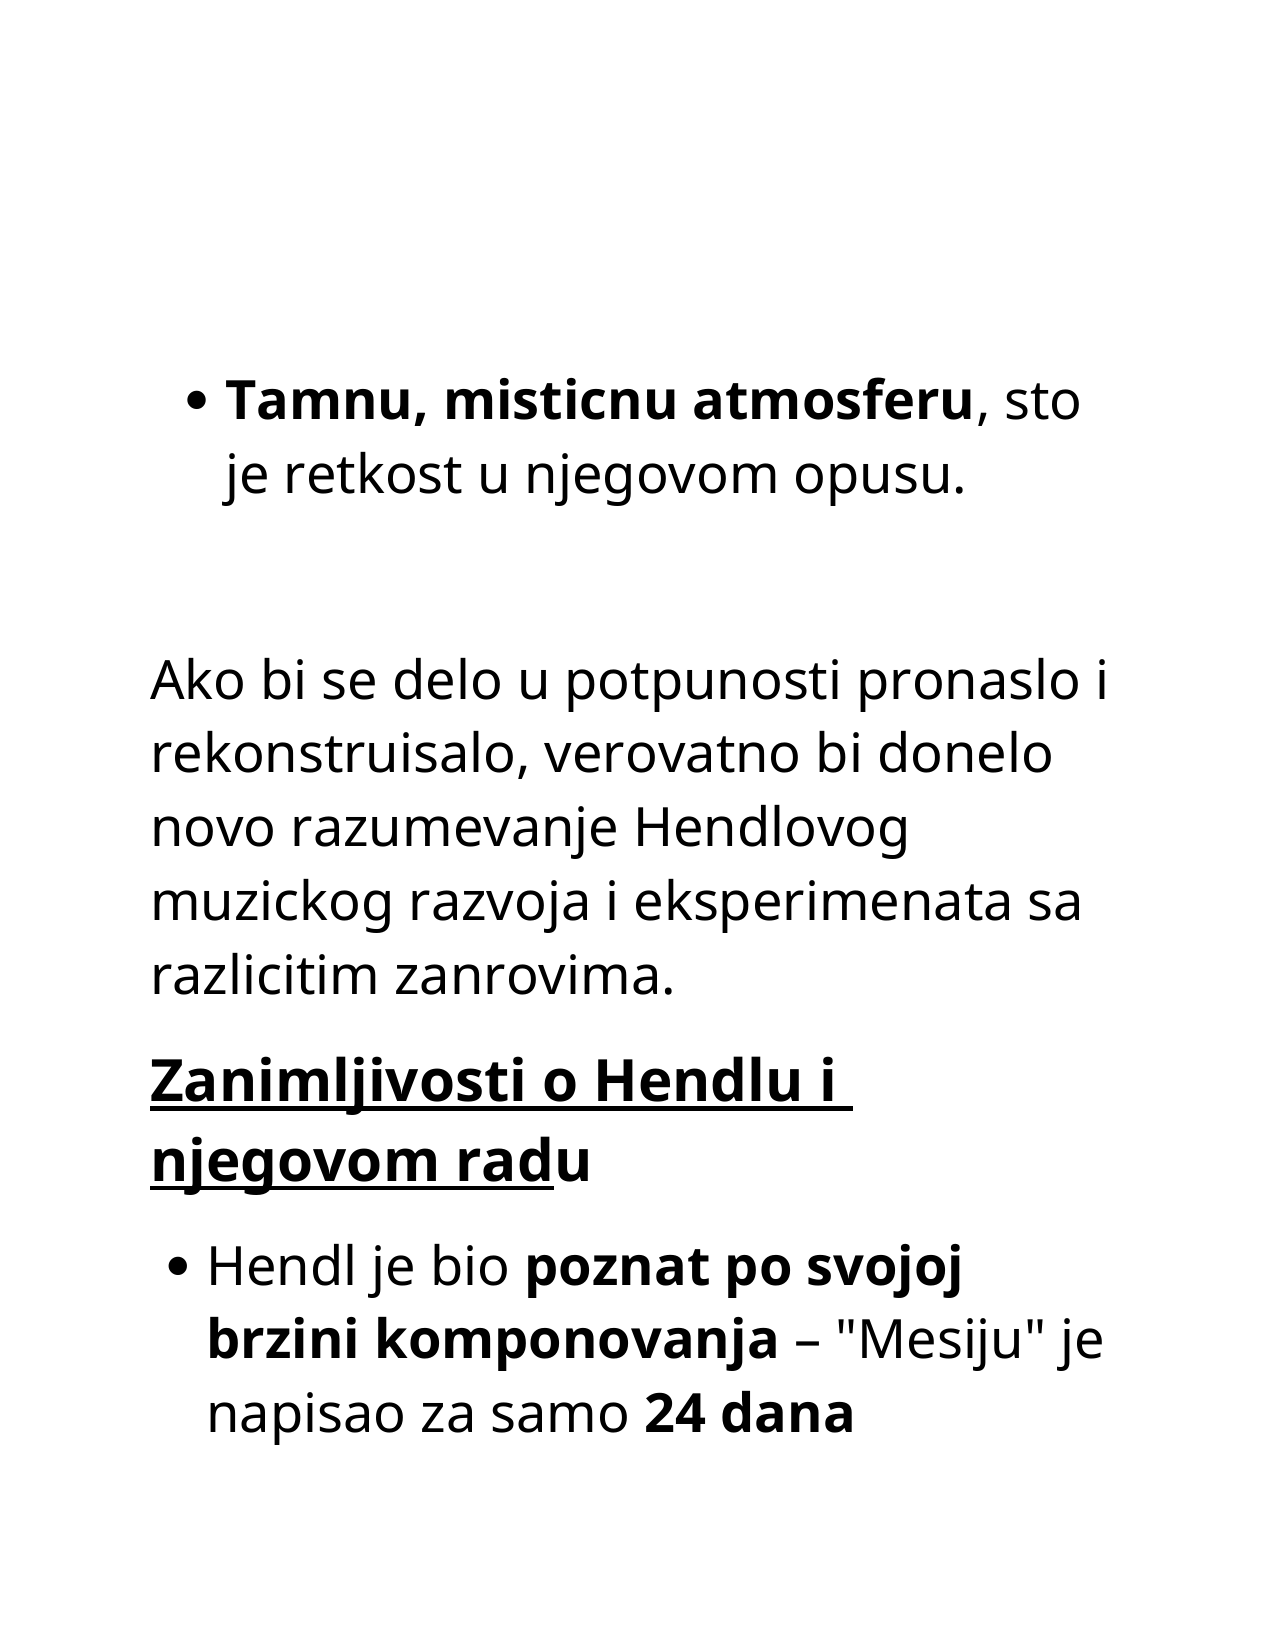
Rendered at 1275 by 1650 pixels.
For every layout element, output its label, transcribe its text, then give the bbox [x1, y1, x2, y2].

list Tamnu, misticnu atmosferu, sto je retkost u njegovom opusu. [187, 362, 1125, 509]
text Zanimljivosti o Hendlu i njegovom radu [150, 1039, 1125, 1198]
list Hendl je bio poznat po svojoj brzini komponovanja – "Mesiju" je napisao za samo 24 dana [169, 1227, 1125, 1448]
text Ako bi se delo u potpunosti pronaslo i rekonstruisalo, verovatno bi donelo novo razumevanje Hendlovog muzickog razvoja i eksperimenata sa razlicitim zanrovima. [150, 641, 1125, 1010]
